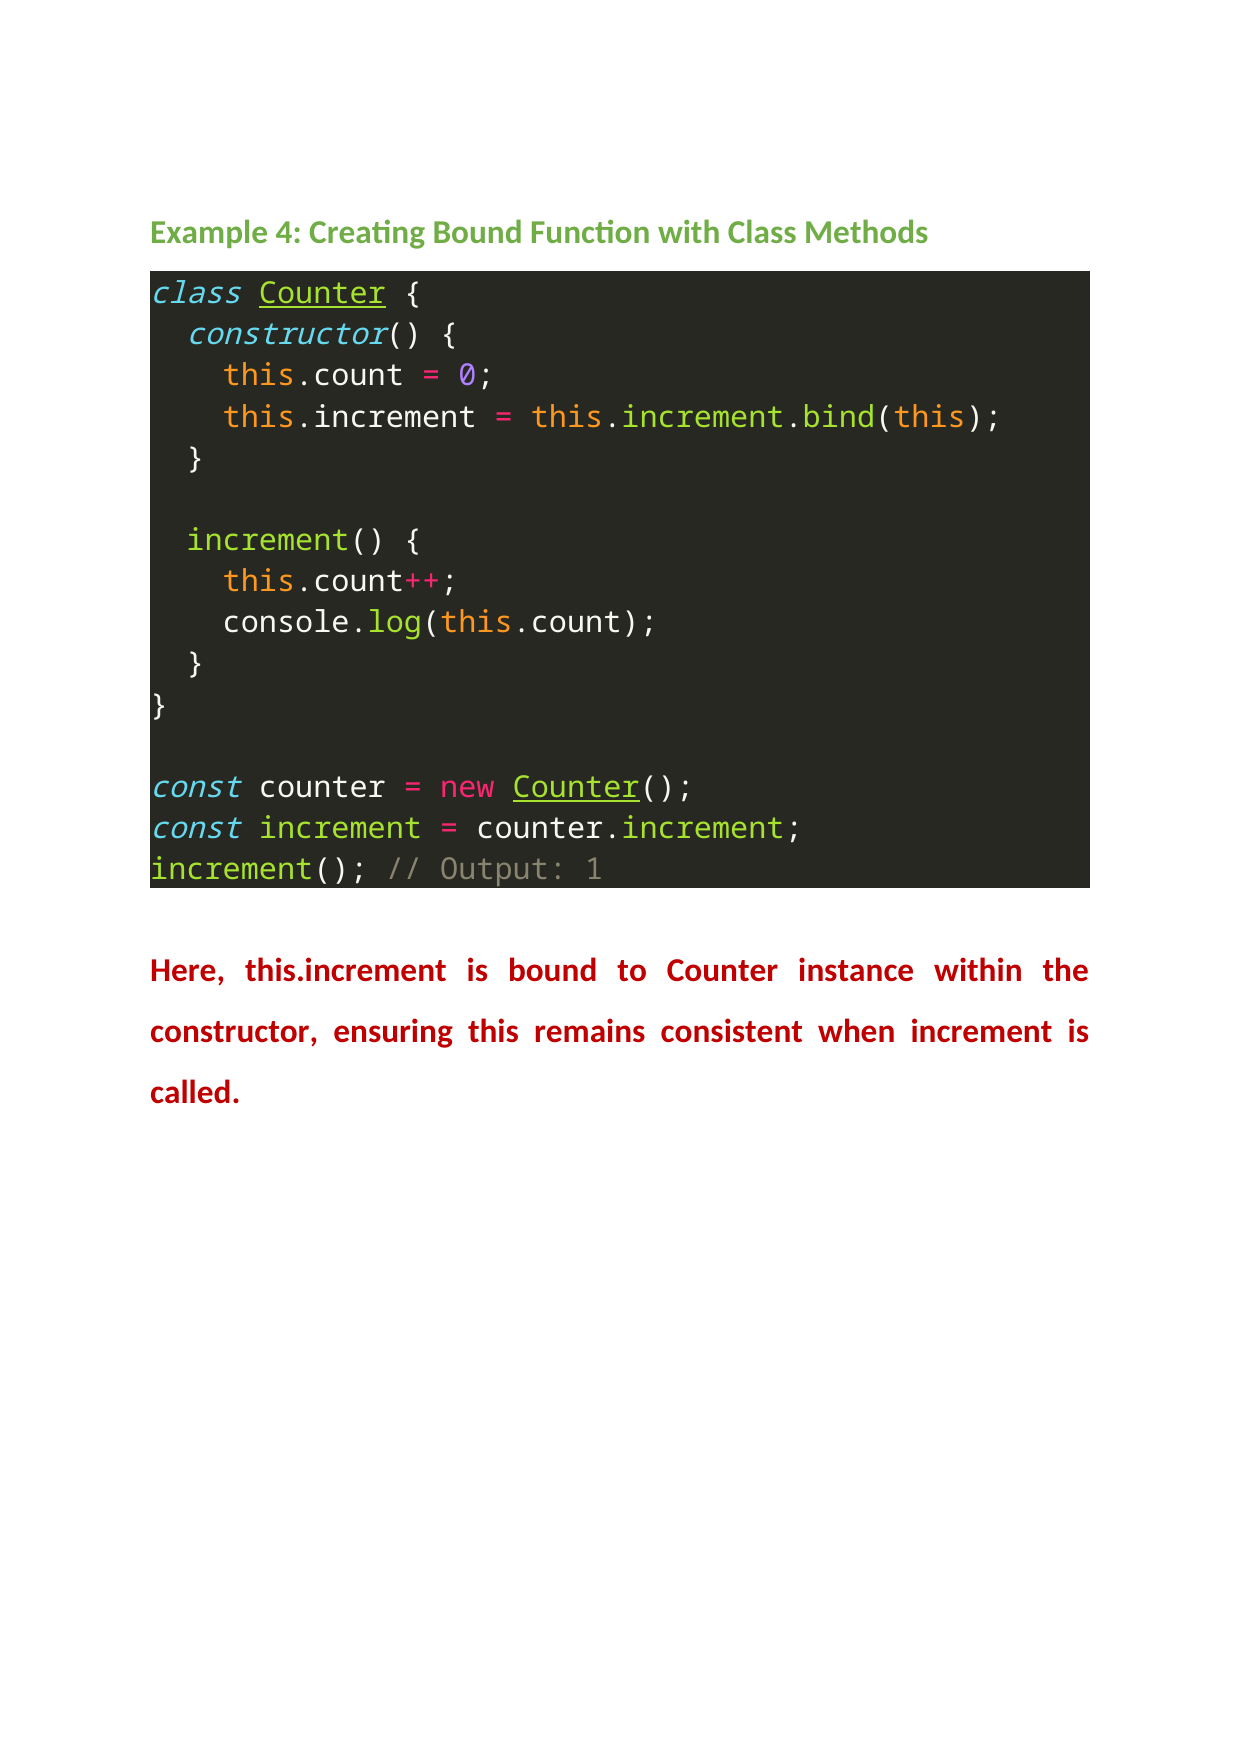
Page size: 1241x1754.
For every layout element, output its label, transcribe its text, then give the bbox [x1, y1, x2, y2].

text Here, this.increment is bound to Counter instance within the constructor, ensuring this remains consistent when increment is called. [150, 949, 1090, 1112]
text console.log(this.count); [150, 600, 1090, 642]
text this.count++; [150, 559, 1090, 600]
text Example 4: Creating Bound Function with Class Methods [150, 211, 1090, 251]
text class Counter { [150, 271, 1090, 312]
text this.count = 0; [150, 353, 1090, 395]
text const increment = counter.increment; [150, 806, 1090, 847]
text const counter = new Counter(); [150, 765, 1090, 806]
text increment(); // Output: 1 [150, 847, 1090, 888]
text this.increment = this.increment.bind(this); [150, 395, 1090, 436]
text } [150, 683, 1090, 724]
text constructor() { [150, 312, 1090, 353]
text } [150, 642, 1090, 683]
text increment() { [150, 518, 1090, 559]
text } [150, 436, 1090, 477]
